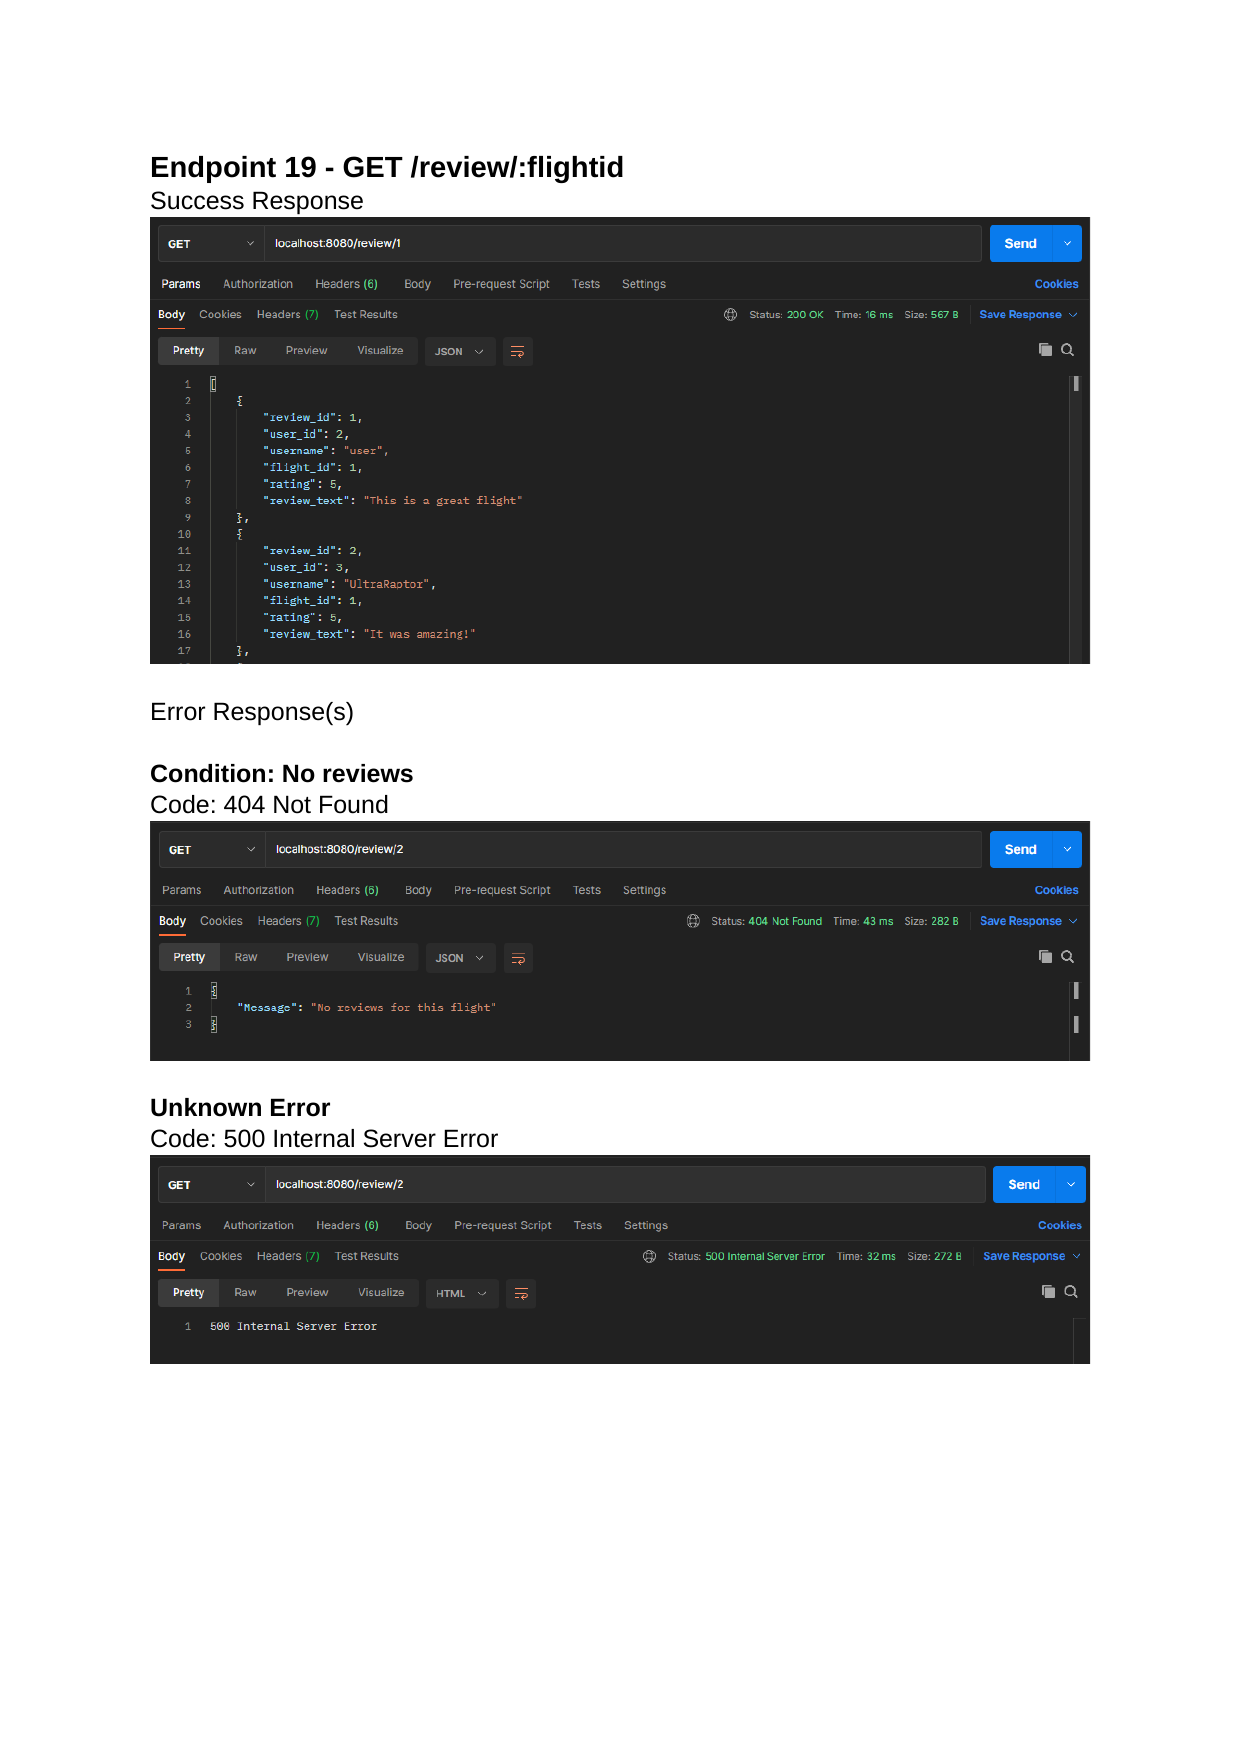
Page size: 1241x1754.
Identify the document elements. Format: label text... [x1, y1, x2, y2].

picture [150, 1155, 1091, 1364]
picture [150, 821, 1091, 1061]
text Code: 404 Not Found [150, 790, 1090, 819]
text Code: 500 Internal Server Error [150, 1124, 1090, 1153]
text Unknown Error [150, 1093, 1090, 1122]
subtitle Endpoint 19 - GET /review/:flightid [150, 150, 1090, 183]
text Condition: No reviews [150, 759, 1090, 788]
text Success Response [150, 186, 1090, 215]
text Error Response(s) [150, 697, 1090, 726]
picture [150, 217, 1091, 664]
